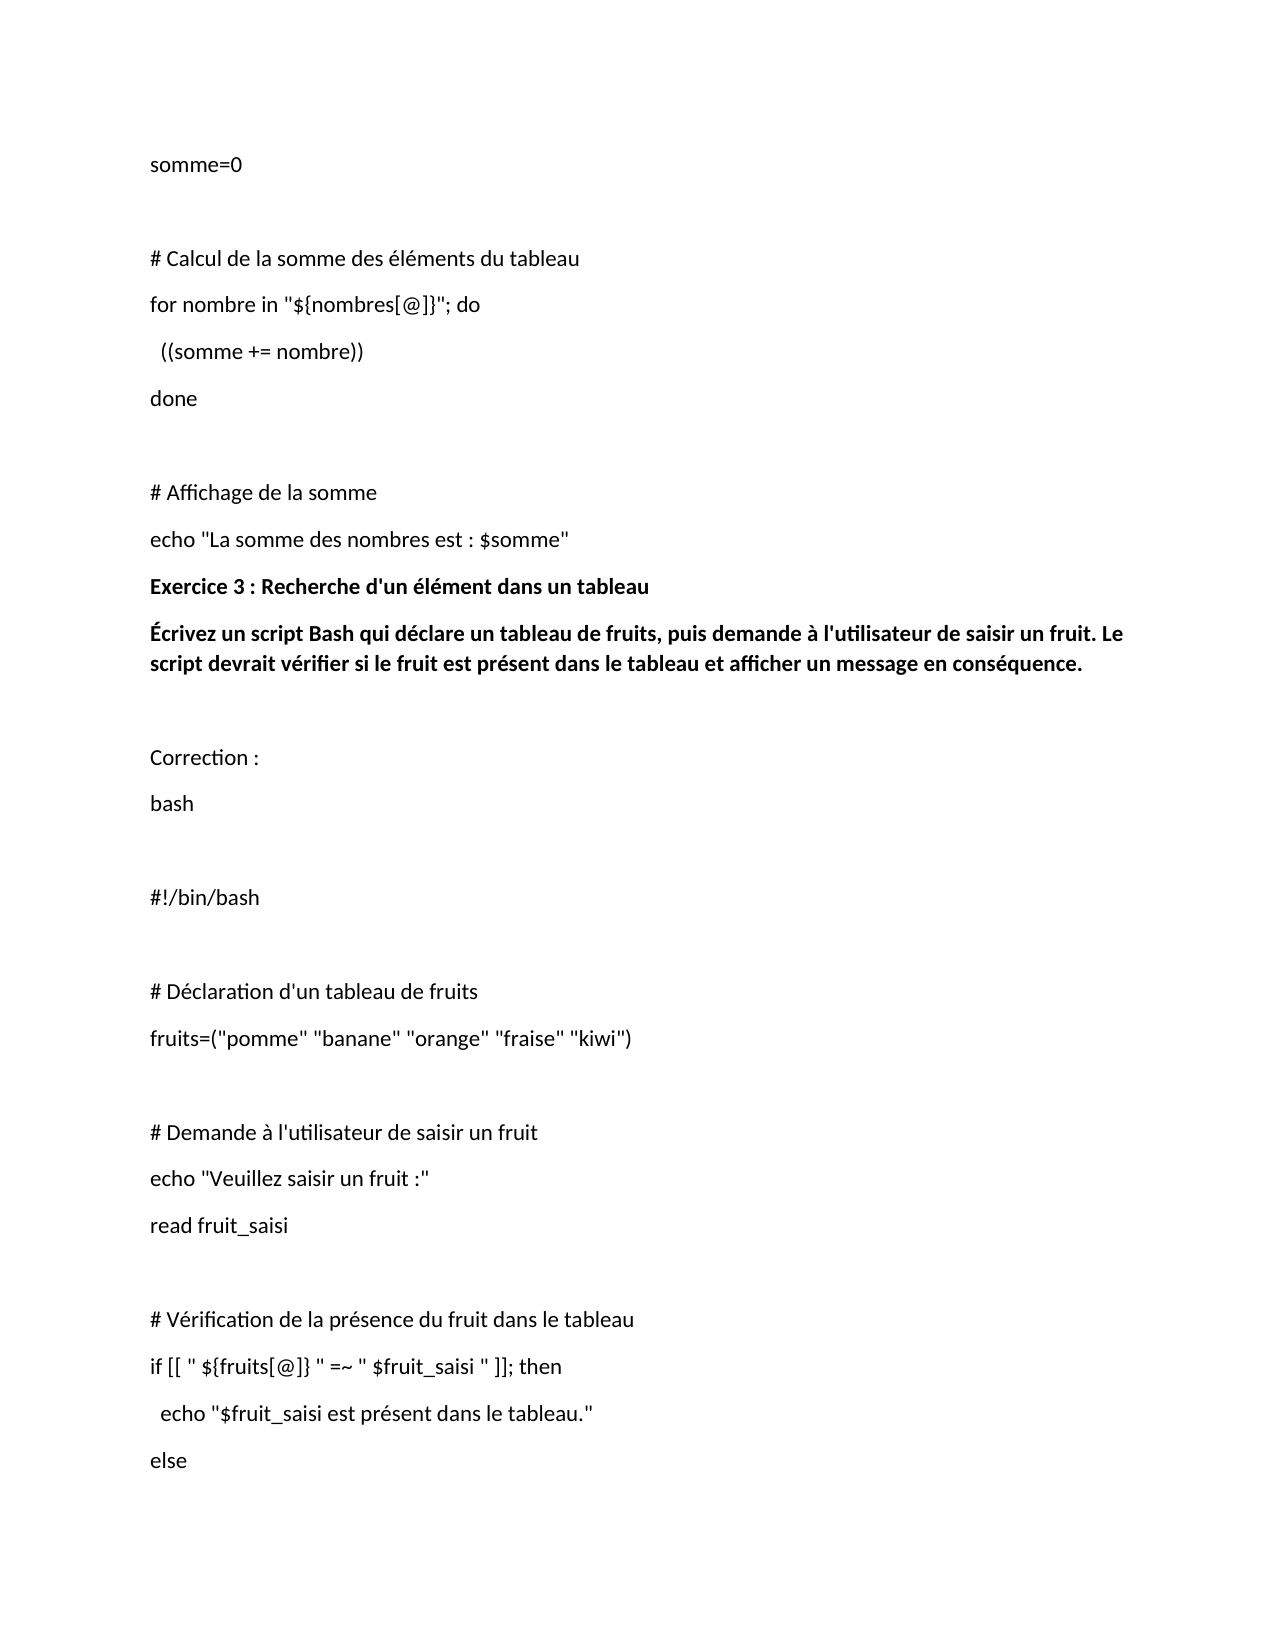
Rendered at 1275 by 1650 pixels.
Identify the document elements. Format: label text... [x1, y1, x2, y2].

text echo "Veuillez saisir un fruit :" [150, 1164, 1125, 1193]
text Correction : [150, 743, 1125, 771]
text fruits=("pomme" "banane" "orange" "fraise" "kiwi") [150, 1024, 1125, 1052]
text ((somme += nombre)) [150, 337, 1125, 366]
text echo "La somme des nombres est : $somme" [150, 525, 1125, 553]
text if [[ " ${fruits[@]} " =~ " $fruit_saisi " ]]; then [150, 1352, 1125, 1380]
text # Calcul de la somme des éléments du tableau [150, 244, 1125, 272]
text # Vérification de la présence du fruit dans le tableau [150, 1305, 1125, 1333]
text bash [150, 789, 1125, 818]
text else [150, 1446, 1125, 1474]
text #!/bin/bash [150, 883, 1125, 911]
text read fruit_saisi [150, 1211, 1125, 1239]
text # Demande à l'utilisateur de saisir un fruit [150, 1118, 1125, 1146]
text # Déclaration d'un tableau de fruits [150, 977, 1125, 1005]
text # Affichage de la somme [150, 478, 1125, 506]
text echo "$fruit_saisi est présent dans le tableau." [150, 1399, 1125, 1427]
text done [150, 384, 1125, 412]
text for nombre in "${nombres[@]}"; do [150, 291, 1125, 319]
text somme=0 [150, 150, 1125, 178]
text Écrivez un script Bash qui déclare un tableau de fruits, puis demande à l'utilisateur de saisir un fruit. Le script devrait vérifier si le fruit est présent dans le tableau et afficher un message en conséquence. [150, 619, 1125, 677]
text Exercice 3 : Recherche d'un élément dans un tableau [150, 572, 1125, 600]
